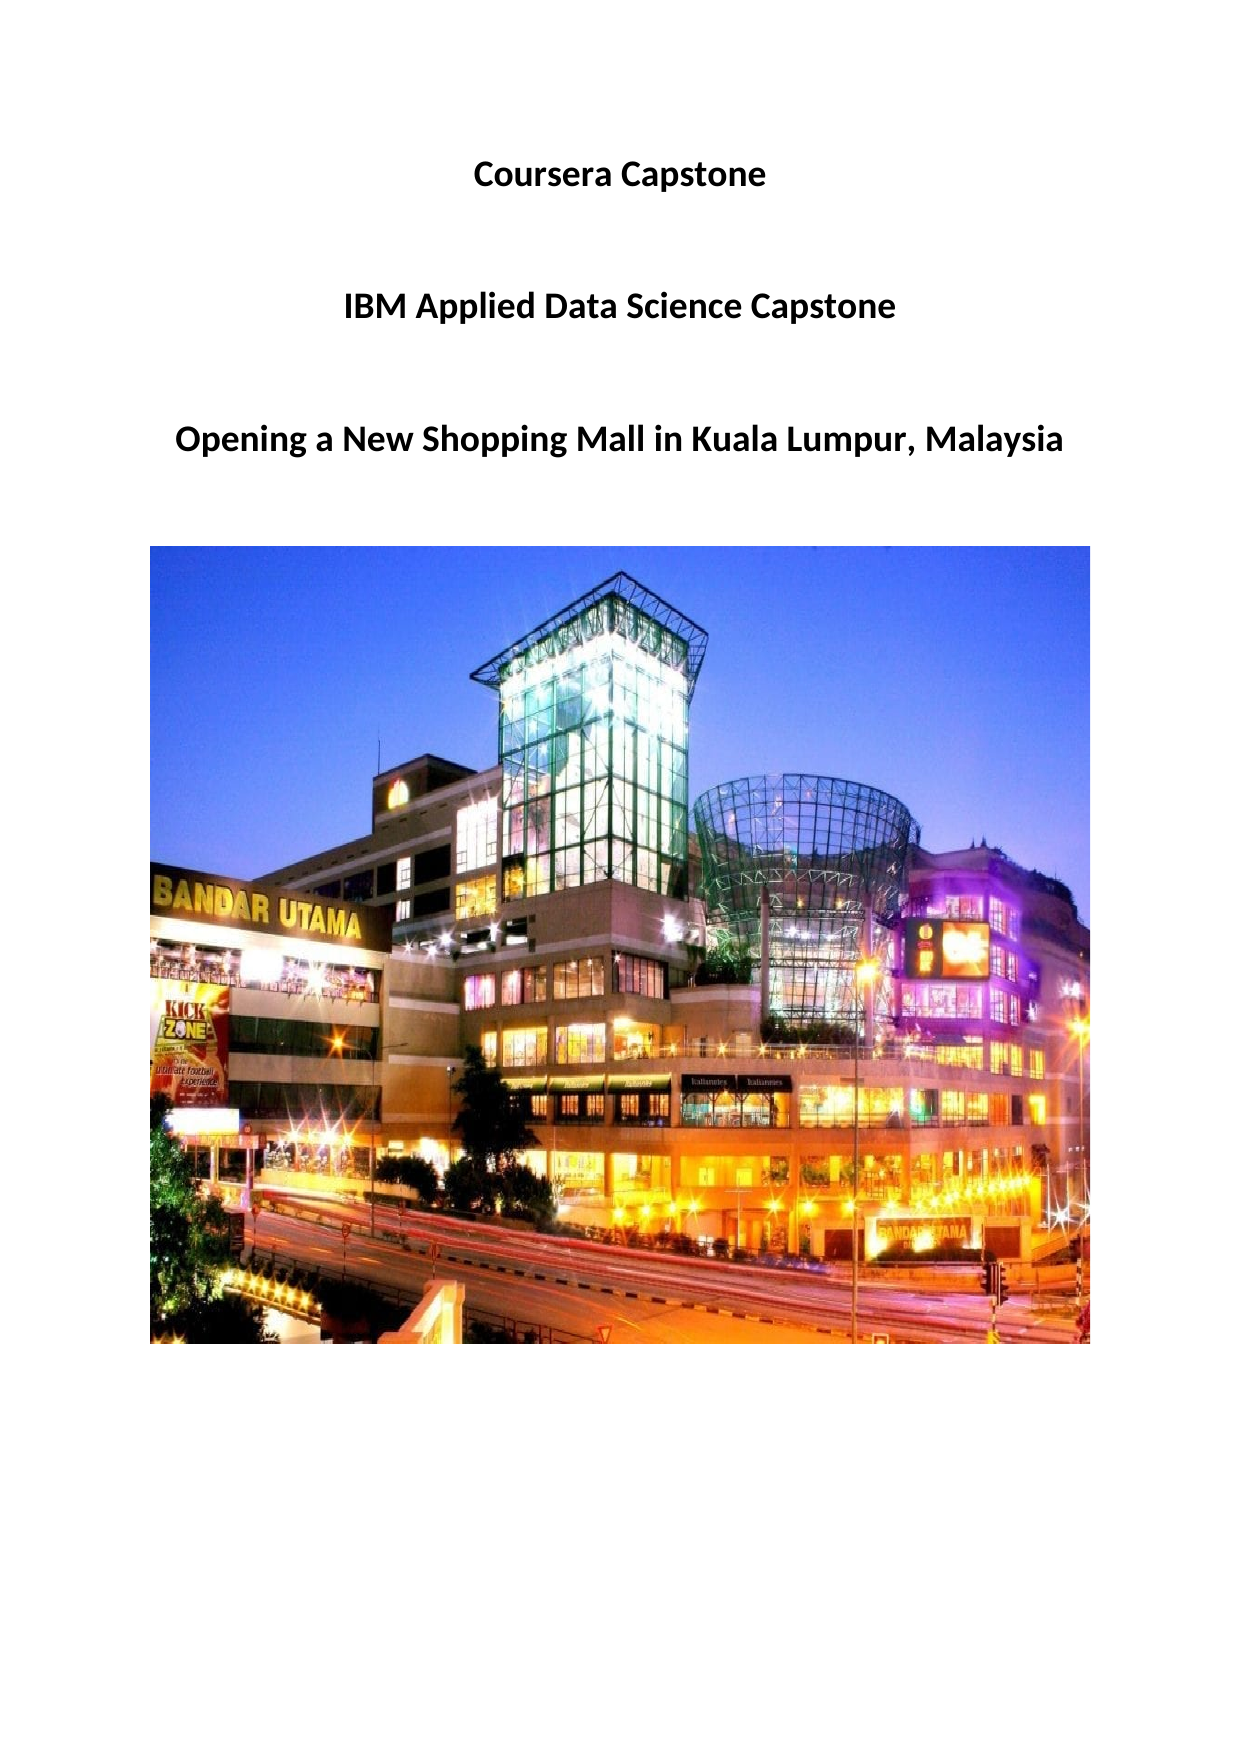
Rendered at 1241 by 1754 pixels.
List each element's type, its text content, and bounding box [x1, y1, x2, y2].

text Coursera Capstone [150, 150, 1090, 196]
picture [150, 546, 1091, 1344]
text Opening a New Shopping Mall in Kuala Lumpur, Malaysia [150, 414, 1090, 460]
text IBM Applied Data Science Capstone [150, 282, 1090, 328]
